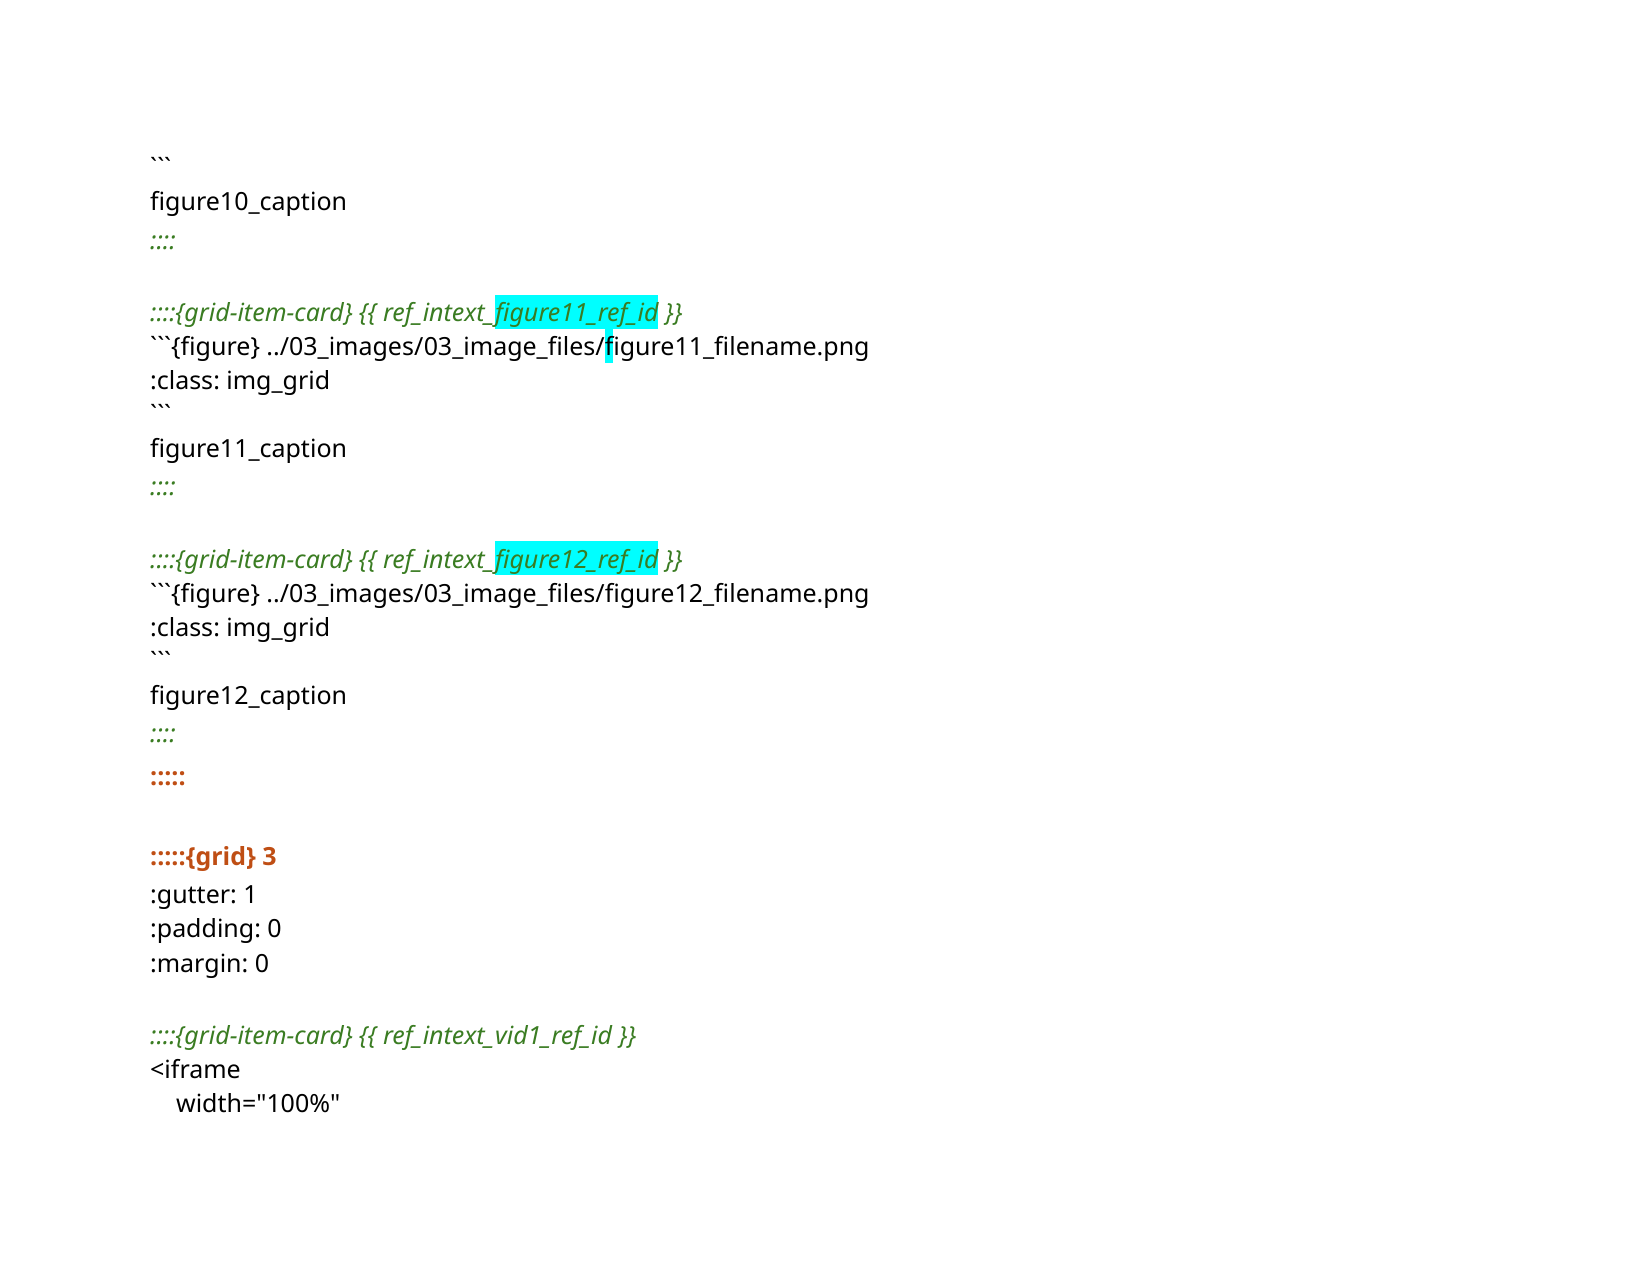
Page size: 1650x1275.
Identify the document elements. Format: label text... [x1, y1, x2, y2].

subtitle :::: [150, 469, 1500, 503]
text ``` [150, 643, 1500, 678]
text figure11_caption [150, 431, 1500, 465]
text ``` [150, 150, 1500, 184]
subtitle ::::{grid-item-card} {{ ref_intext_figure12_ref_id }} [658, 541, 1500, 575]
text :gutter: 1 [150, 877, 1500, 911]
text <iframe [150, 1052, 1500, 1086]
subtitle ::::{grid-item-card} {{ ref_intext_vid1_ref_id }} [150, 1017, 1500, 1052]
subtitle ::::{grid-item-card} {{ ref_intext_figure12_ref_id }} [150, 541, 495, 575]
text :padding: 0 [150, 911, 1500, 945]
text :class: img_grid [150, 609, 1500, 643]
text ```{figure} ../03_images/03_image_files/figure11_filename.png [150, 329, 605, 363]
text ```{figure} ../03_images/03_image_files/figure12_filename.png [150, 575, 1500, 609]
text width="100%" [150, 1086, 1500, 1120]
subtitle :::: [150, 716, 1500, 750]
text figure12_caption [150, 678, 1500, 712]
text :margin: 0 [150, 945, 1500, 979]
text figure10_caption [150, 184, 1500, 218]
subtitle ::::: [150, 758, 1500, 792]
text ```{figure} ../03_images/03_image_files/figure11_filename.png [613, 329, 1500, 363]
text ``` [150, 397, 1500, 431]
subtitle :::: [150, 222, 1500, 256]
text :class: img_grid [150, 363, 1500, 397]
subtitle ::::{grid-item-card} {{ ref_intext_figure11_ref_id }} [150, 294, 1500, 329]
subtitle :::::{grid} 3 [150, 839, 1500, 873]
